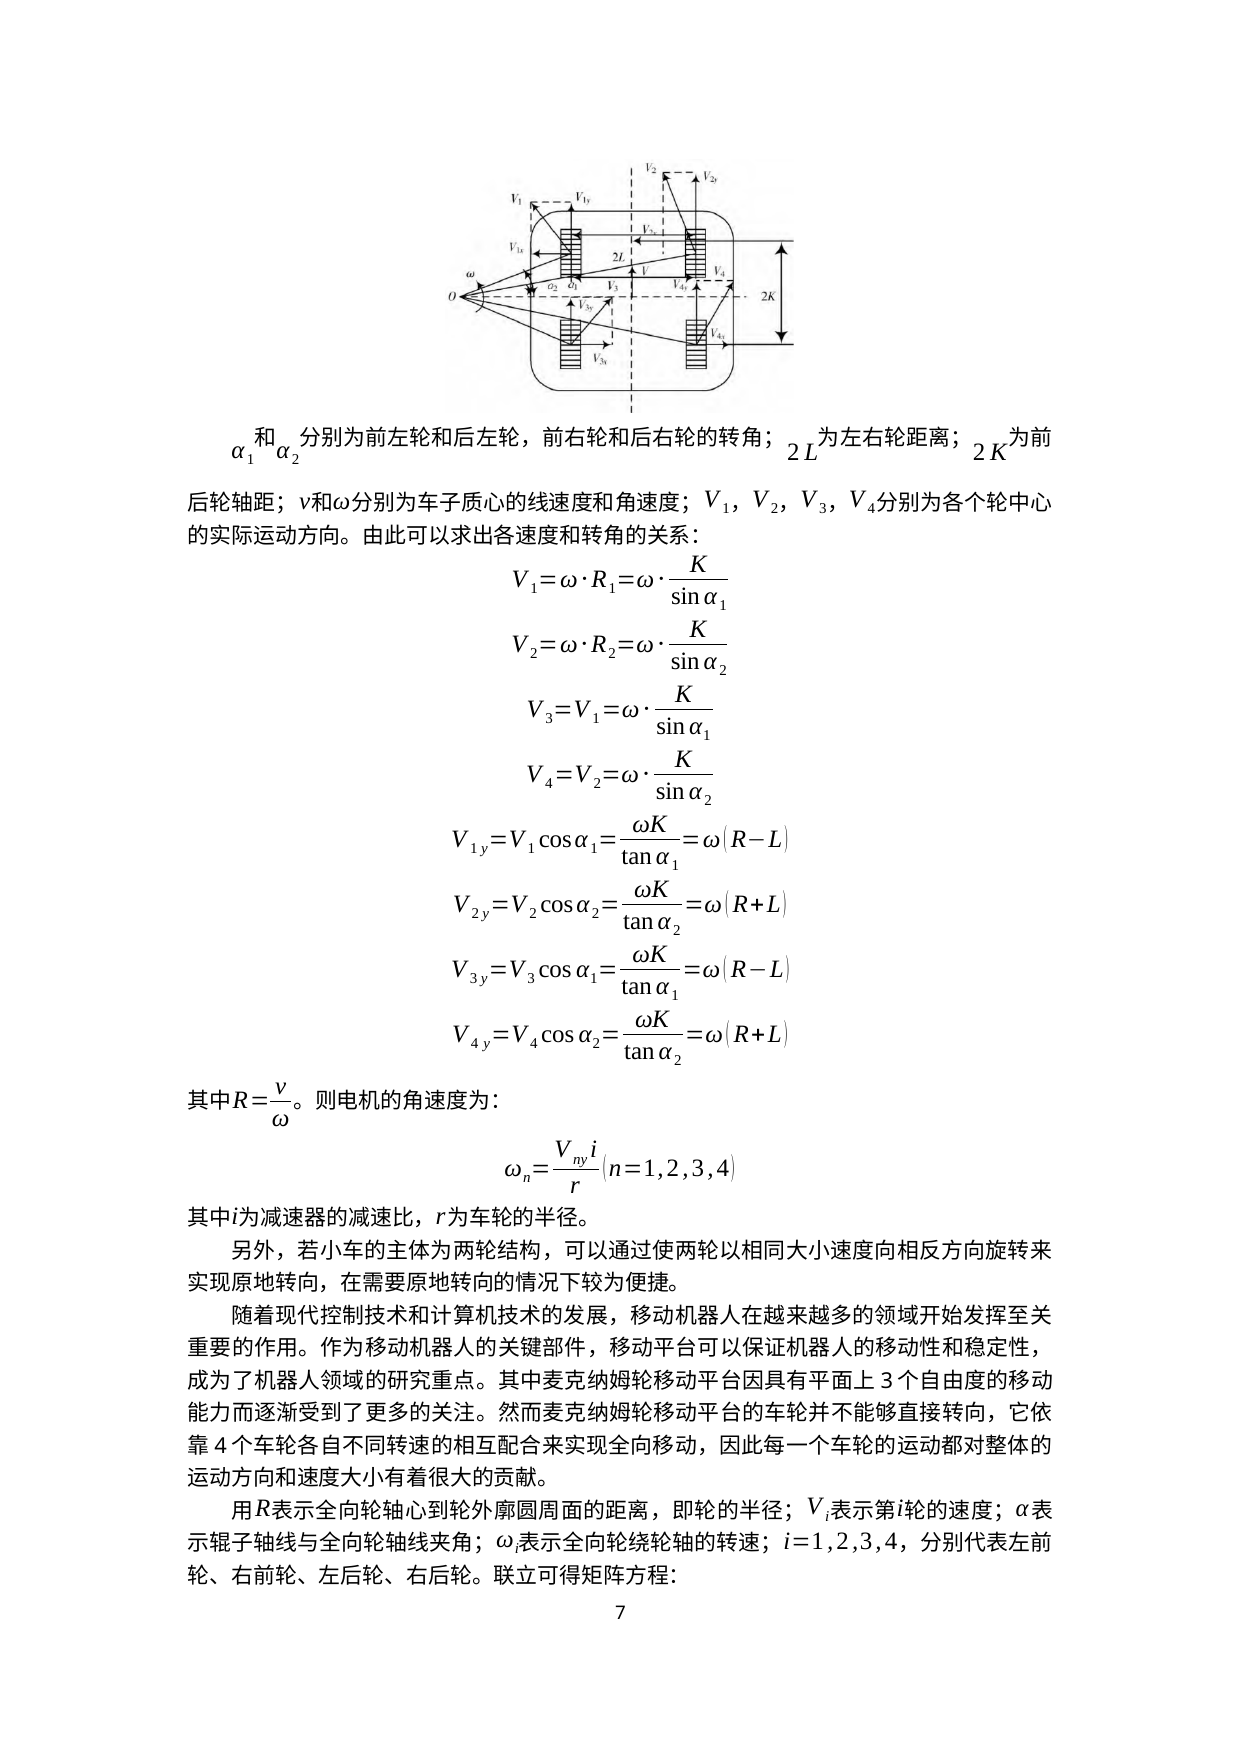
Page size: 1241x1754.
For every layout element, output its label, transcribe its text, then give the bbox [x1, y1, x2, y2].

text 另外，若小车的主体为两轮结构，可以通过使两轮以相同大小速度向相反方向旋转来实现原地转向，在需要原地转向的情况下较为便捷。 [187, 1232, 1053, 1297]
text 其中为减速器的减速比，为车轮的半径。 [187, 1200, 1053, 1232]
text 其中。则电机的角速度为： [187, 1070, 1053, 1135]
text 用表示全向轮轴心到轮外廓圆周面的距离，即轮的半径；表示第轮的速度；表示辊子轴线与全向轮轴线夹角；表示全向轮绕轮轴的转速；，分别代表左前轮、右前轮、左后轮、右后轮。联立可得矩阵方程： [187, 1492, 1053, 1590]
picture [438, 159, 802, 413]
text 随着现代控制技术和计算机技术的发展，移动机器人在越来越多的领域开始发挥至关重要的作用。作为移动机器人的关键部件，移动平台可以保证机器人的移动性和稳定性，成为了机器人领域的研究重点。其中麦克纳姆轮移动平台因具有平面上3个自由度的移动能力而逐渐受到了更多的关注。然而麦克纳姆轮移动平台的车轮并不能够直接转向，它依靠4个车轮各自不同转速的相互配合来实现全向移动，因此每一个车轮的运动都对整体的运动方向和速度大小有着很大的贡献。 [187, 1297, 1053, 1492]
text 和分别为前左轮和后左轮，前右轮和后右轮的转角；为左右轮距离；为前后轮轴距；和分别为车子质心的线速度和角速度；，，，分别为各个轮中心的实际运动方向。由此可以求出各速度和转角的关系： [187, 420, 1053, 550]
